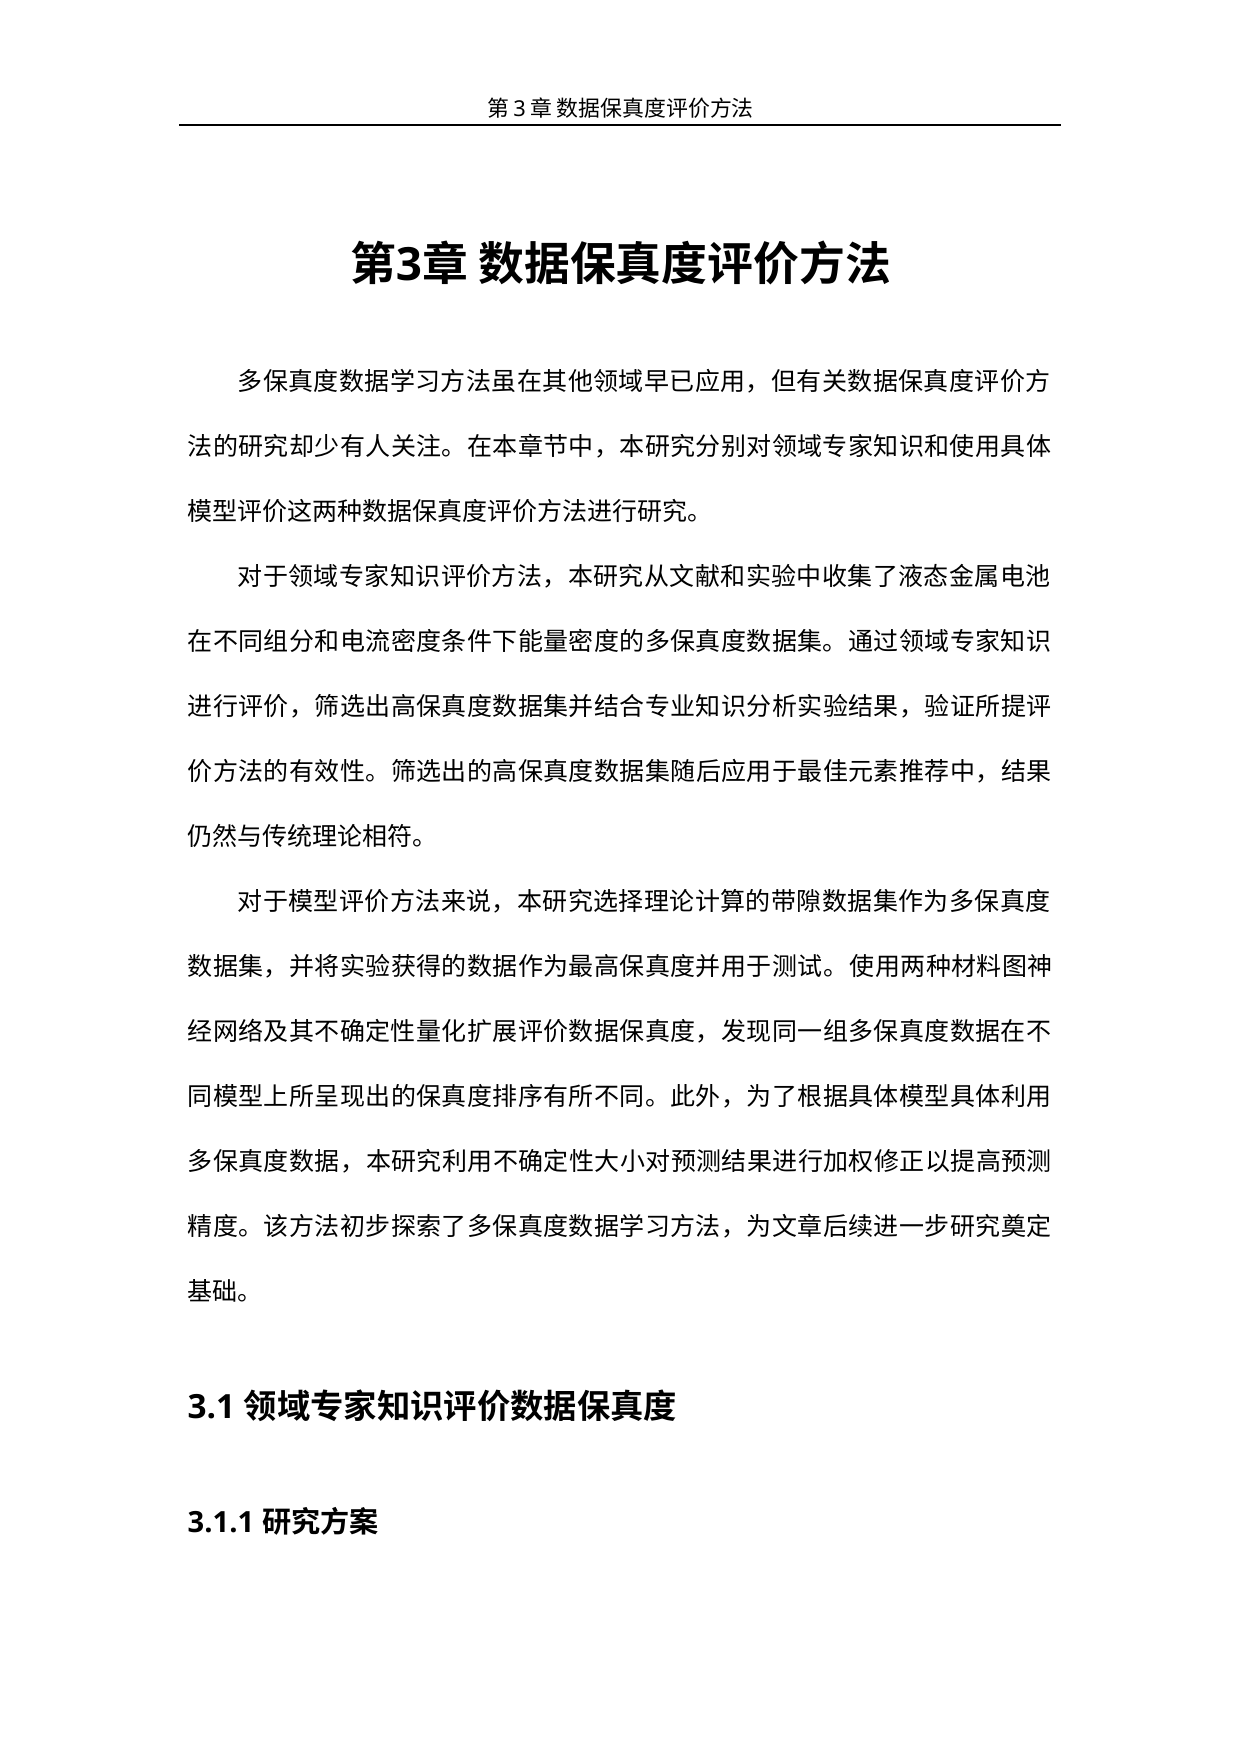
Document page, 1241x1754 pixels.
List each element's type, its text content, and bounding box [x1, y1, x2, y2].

text 3.1.1 研究方案 [187, 1487, 1053, 1552]
text 多保真度数据学习方法虽在其他领域早已应用，但有关数据保真度评价方法的研究却少有人关注。在本章节中，本研究分别对领域专家知识和使用具体模型评价这两种数据保真度评价方法进行研究。 [187, 347, 1053, 542]
text 3.1 领域专家知识评价数据保真度 [187, 1372, 1053, 1437]
list 数据保真度评价方法 [187, 212, 1053, 309]
text 对于领域专家知识评价方法，本研究从文献和实验中收集了液态金属电池在不同组分和电流密度条件下能量密度的多保真度数据集。通过领域专家知识进行评价，筛选出高保真度数据集并结合专业知识分析实验结果，验证所提评价方法的有效性。筛选出的高保真度数据集随后应用于最佳元素推荐中，结果仍然与传统理论相符。 [187, 542, 1053, 867]
text 对于模型评价方法来说，本研究选择理论计算的带隙数据集作为多保真度数据集，并将实验获得的数据作为最高保真度并用于测试。使用两种材料图神经网络及其不确定性量化扩展评价数据保真度，发现同一组多保真度数据在不同模型上所呈现出的保真度排序有所不同。此外，为了根据具体模型具体利用多保真度数据，本研究利用不确定性大小对预测结果进行加权修正以提高预测精度。该方法初步探索了多保真度数据学习方法，为文章后续进一步研究奠定基础。 [187, 867, 1053, 1322]
